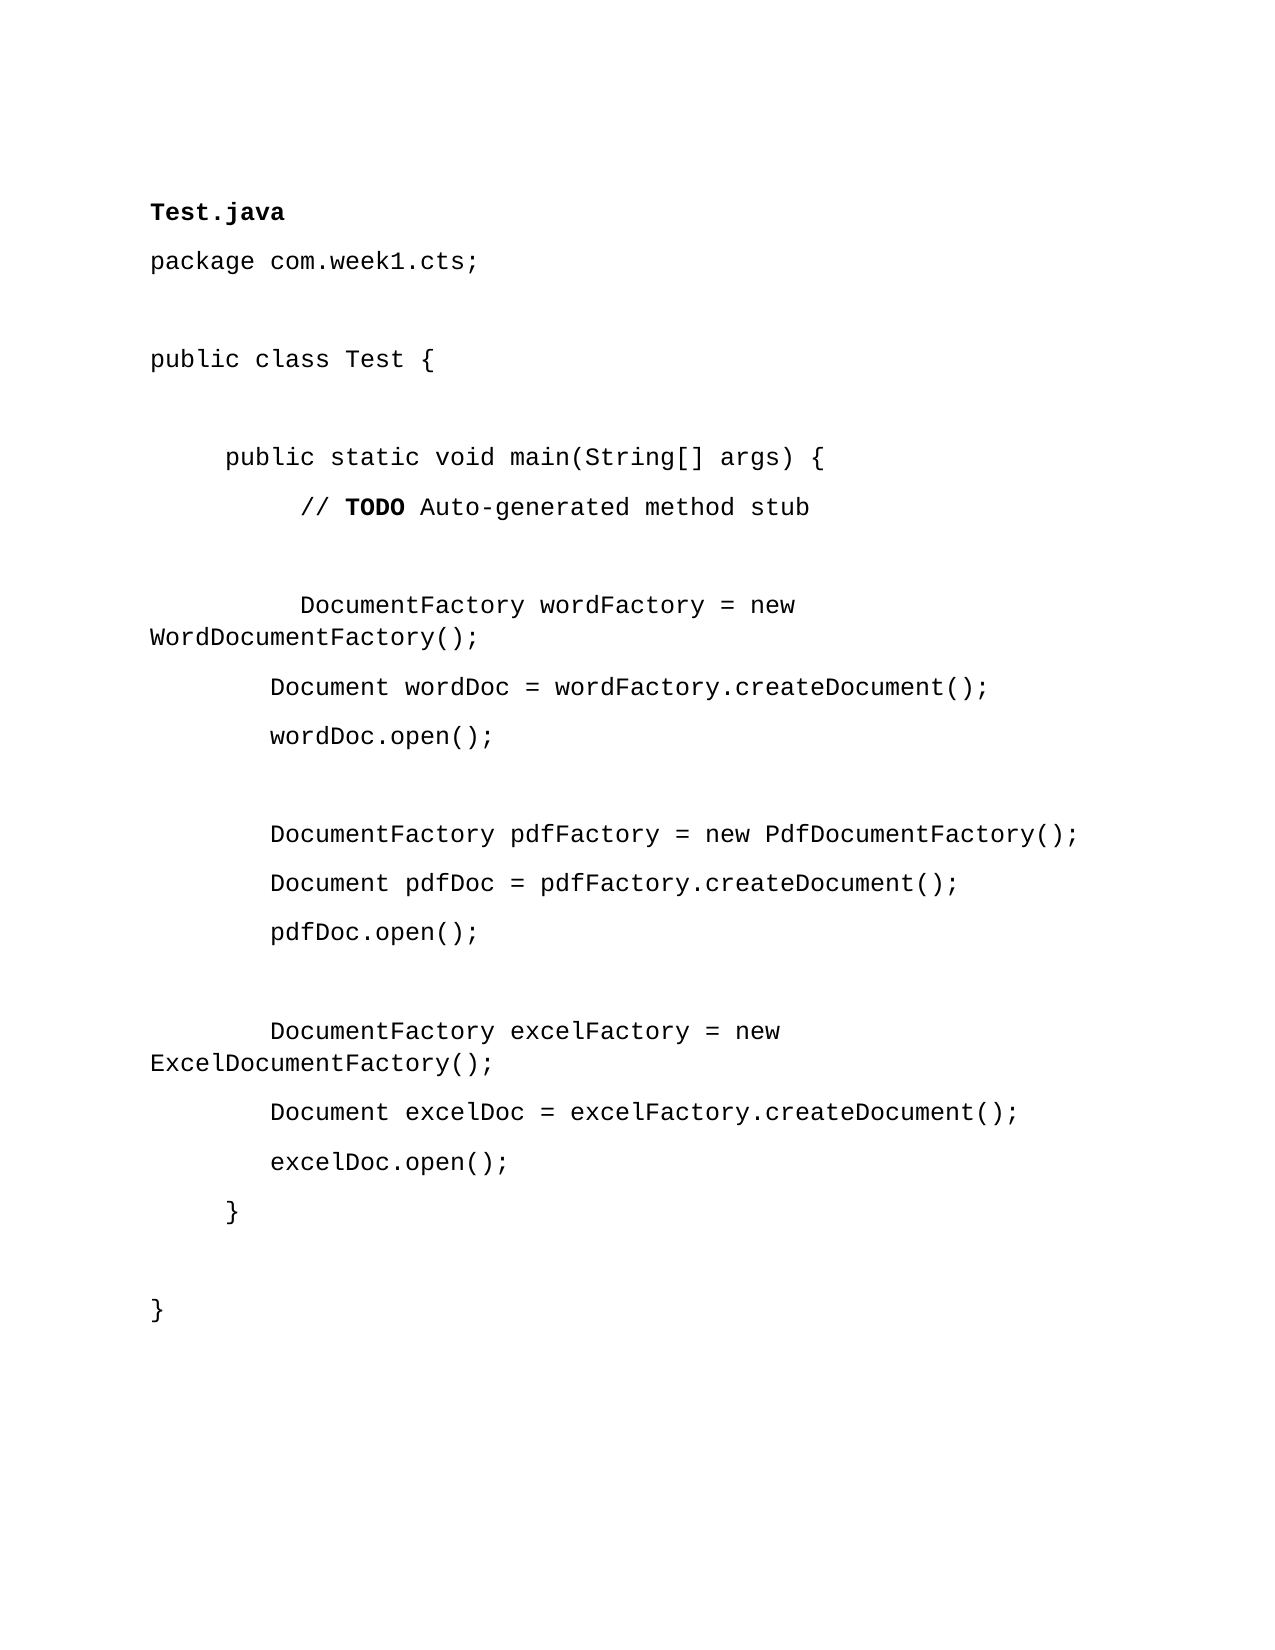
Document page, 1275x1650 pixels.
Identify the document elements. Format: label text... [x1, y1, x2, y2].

text Document excelDoc = excelFactory.createDocument(); [150, 1100, 1125, 1128]
text } [150, 1198, 1125, 1227]
text Document pdfDoc = pdfFactory.createDocument(); [150, 871, 1125, 899]
text } [150, 1297, 1125, 1325]
text Document wordDoc = wordFactory.createDocument(); [150, 674, 1125, 702]
text public static void main(String[] args) { [150, 445, 1125, 473]
text pdfDoc.open(); [150, 920, 1125, 948]
text DocumentFactory pdfFactory = new PdfDocumentFactory(); [150, 822, 1125, 850]
text // TODO Auto-generated method stub [150, 494, 1125, 522]
text DocumentFactory excelFactory = new ExcelDocumentFactory(); [150, 1018, 1125, 1079]
text excelDoc.open(); [150, 1149, 1125, 1177]
text DocumentFactory wordFactory = new WordDocumentFactory(); [150, 592, 1125, 653]
text public class Test { [150, 347, 1125, 375]
text wordDoc.open(); [150, 723, 1125, 752]
text Test.java [150, 199, 1125, 227]
text package com.week1.cts; [150, 248, 1125, 277]
